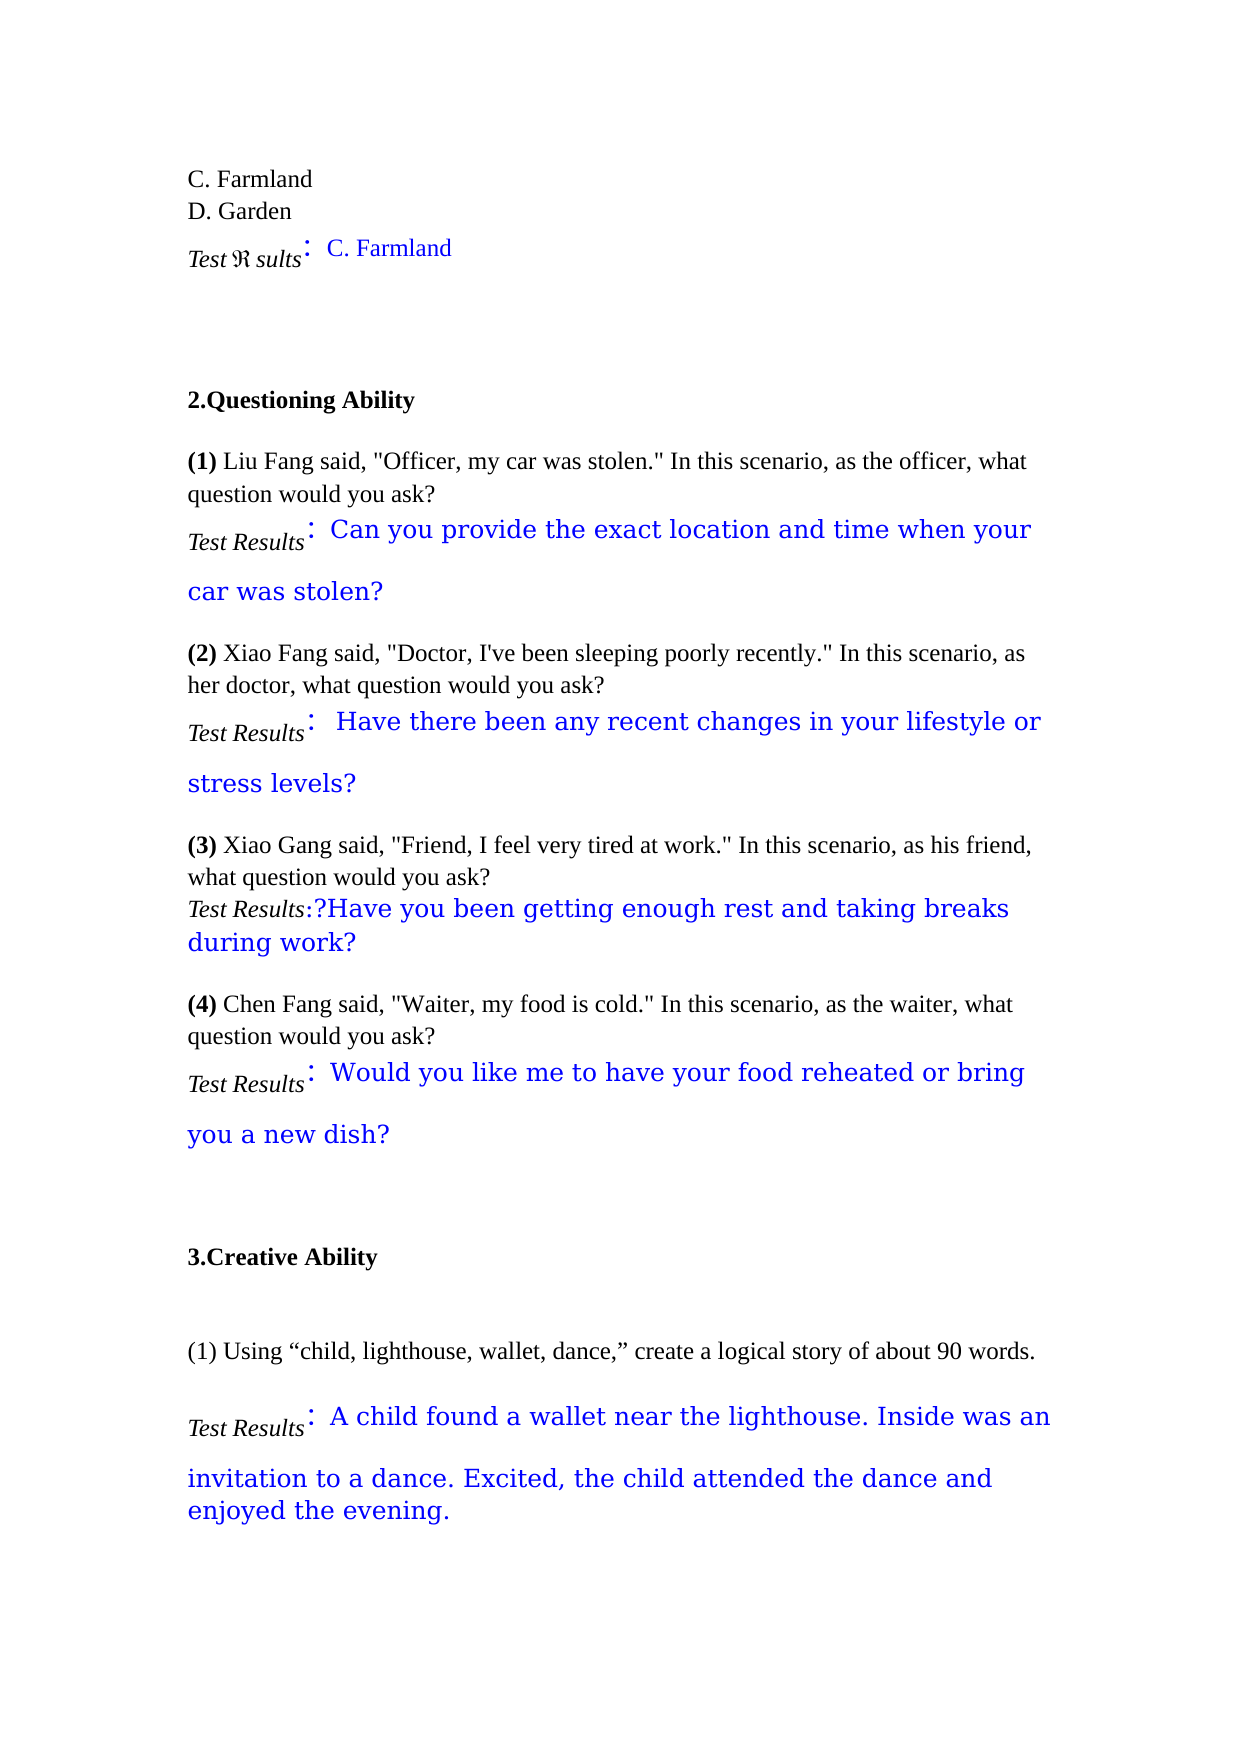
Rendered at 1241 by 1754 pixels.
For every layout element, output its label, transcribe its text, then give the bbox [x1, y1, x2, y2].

text 3.Creative Ability [187, 1240, 1053, 1273]
text (2) Xiao Fang said, "Doctor, I've been sleeping poorly recently." In this scenario, as her doctor, what question would you ask? ： Have there been any recent changes in your lifestyle or stress levels? [187, 636, 1053, 799]
text 2.Questioning Ability [187, 383, 1053, 415]
text (4) Chen Fang said, "Waiter, my food is cold." In this scenario, as the waiter, what question would you ask? ：Would you like me to have your food reheated or bring you a new dish? [187, 987, 1053, 1149]
text (1) Using “child, lighthouse, wallet, dance,” create a logical story of about 90 words. [187, 1302, 1053, 1367]
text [187, 162, 1053, 292]
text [187, 1396, 1053, 1526]
text (1) Liu Fang said, "Officer, my car was stolen." In this scenario, as the officer, what question would you ask? ：Can you provide the exact location and time when your car was stolen? [187, 444, 1053, 607]
text (3) Xiao Gang said, "Friend, I feel very tired at work." In this scenario, as his friend, what question would you ask? :?Have you been getting enough rest and taking breaks during work? [187, 828, 1053, 958]
